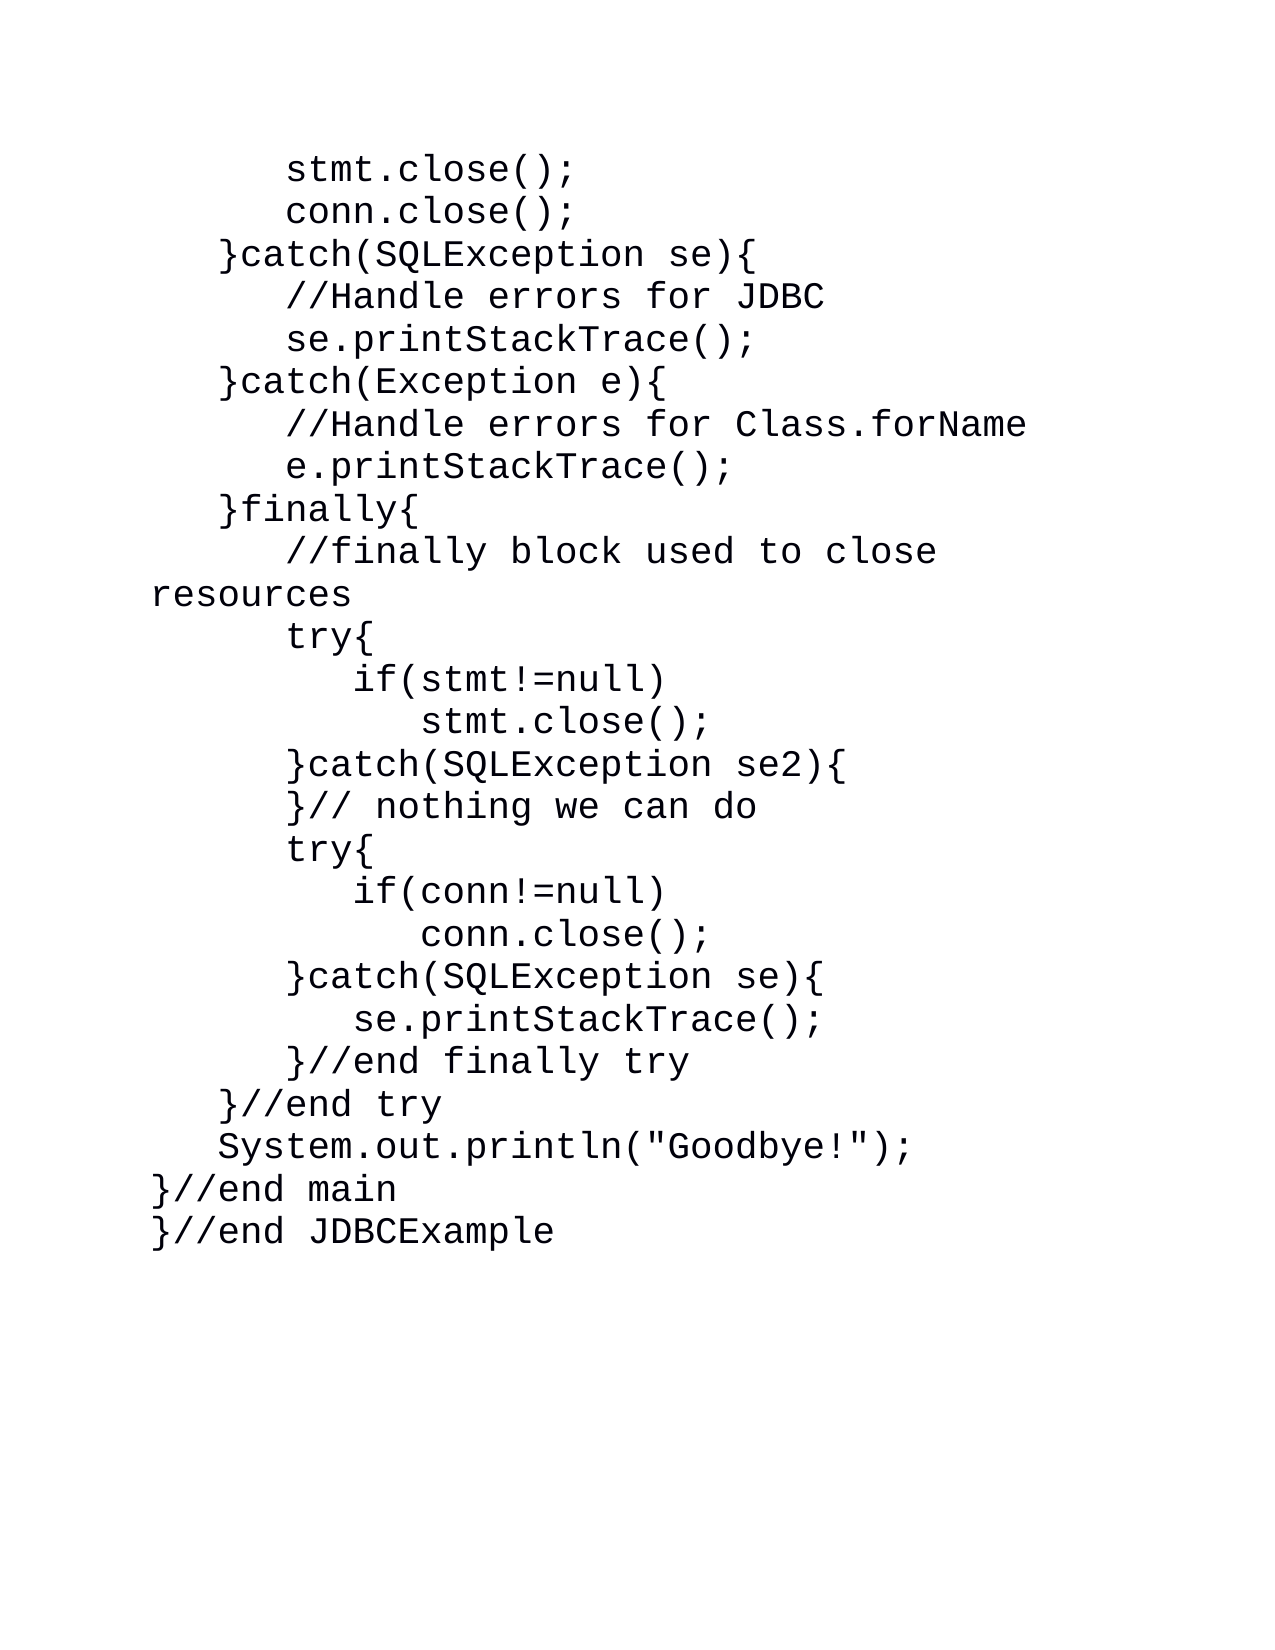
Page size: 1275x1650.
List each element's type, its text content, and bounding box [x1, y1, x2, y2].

text System.out.println("Goodbye!"); [150, 1127, 1125, 1170]
text conn.close(); [150, 915, 1125, 957]
text try{ [150, 830, 1125, 872]
text }//end main [150, 1170, 1125, 1212]
text conn.close(); [150, 192, 1125, 235]
text }finally{ [150, 490, 1125, 532]
text //Handle errors for JDBC [150, 277, 1125, 320]
text try{ [150, 617, 1125, 660]
text }catch(SQLException se){ [150, 235, 1125, 277]
text e.printStackTrace(); [150, 447, 1125, 490]
text }//end try [150, 1085, 1125, 1127]
text }catch(SQLException se){ [150, 957, 1125, 1000]
text }catch(SQLException se2){ [150, 745, 1125, 787]
text //finally block used to close resources [150, 532, 1125, 617]
text if(stmt!=null) [150, 660, 1125, 702]
text }catch(Exception e){ [150, 362, 1125, 405]
text }// nothing we can do [150, 787, 1125, 830]
text if(conn!=null) [150, 872, 1125, 915]
text }//end finally try [150, 1042, 1125, 1085]
text }//end JDBCExample [150, 1212, 1125, 1255]
text //Handle errors for Class.forName [150, 405, 1125, 447]
text stmt.close(); [150, 702, 1125, 745]
text stmt.close(); [150, 150, 1125, 192]
text se.printStackTrace(); [150, 320, 1125, 362]
text se.printStackTrace(); [150, 1000, 1125, 1042]
